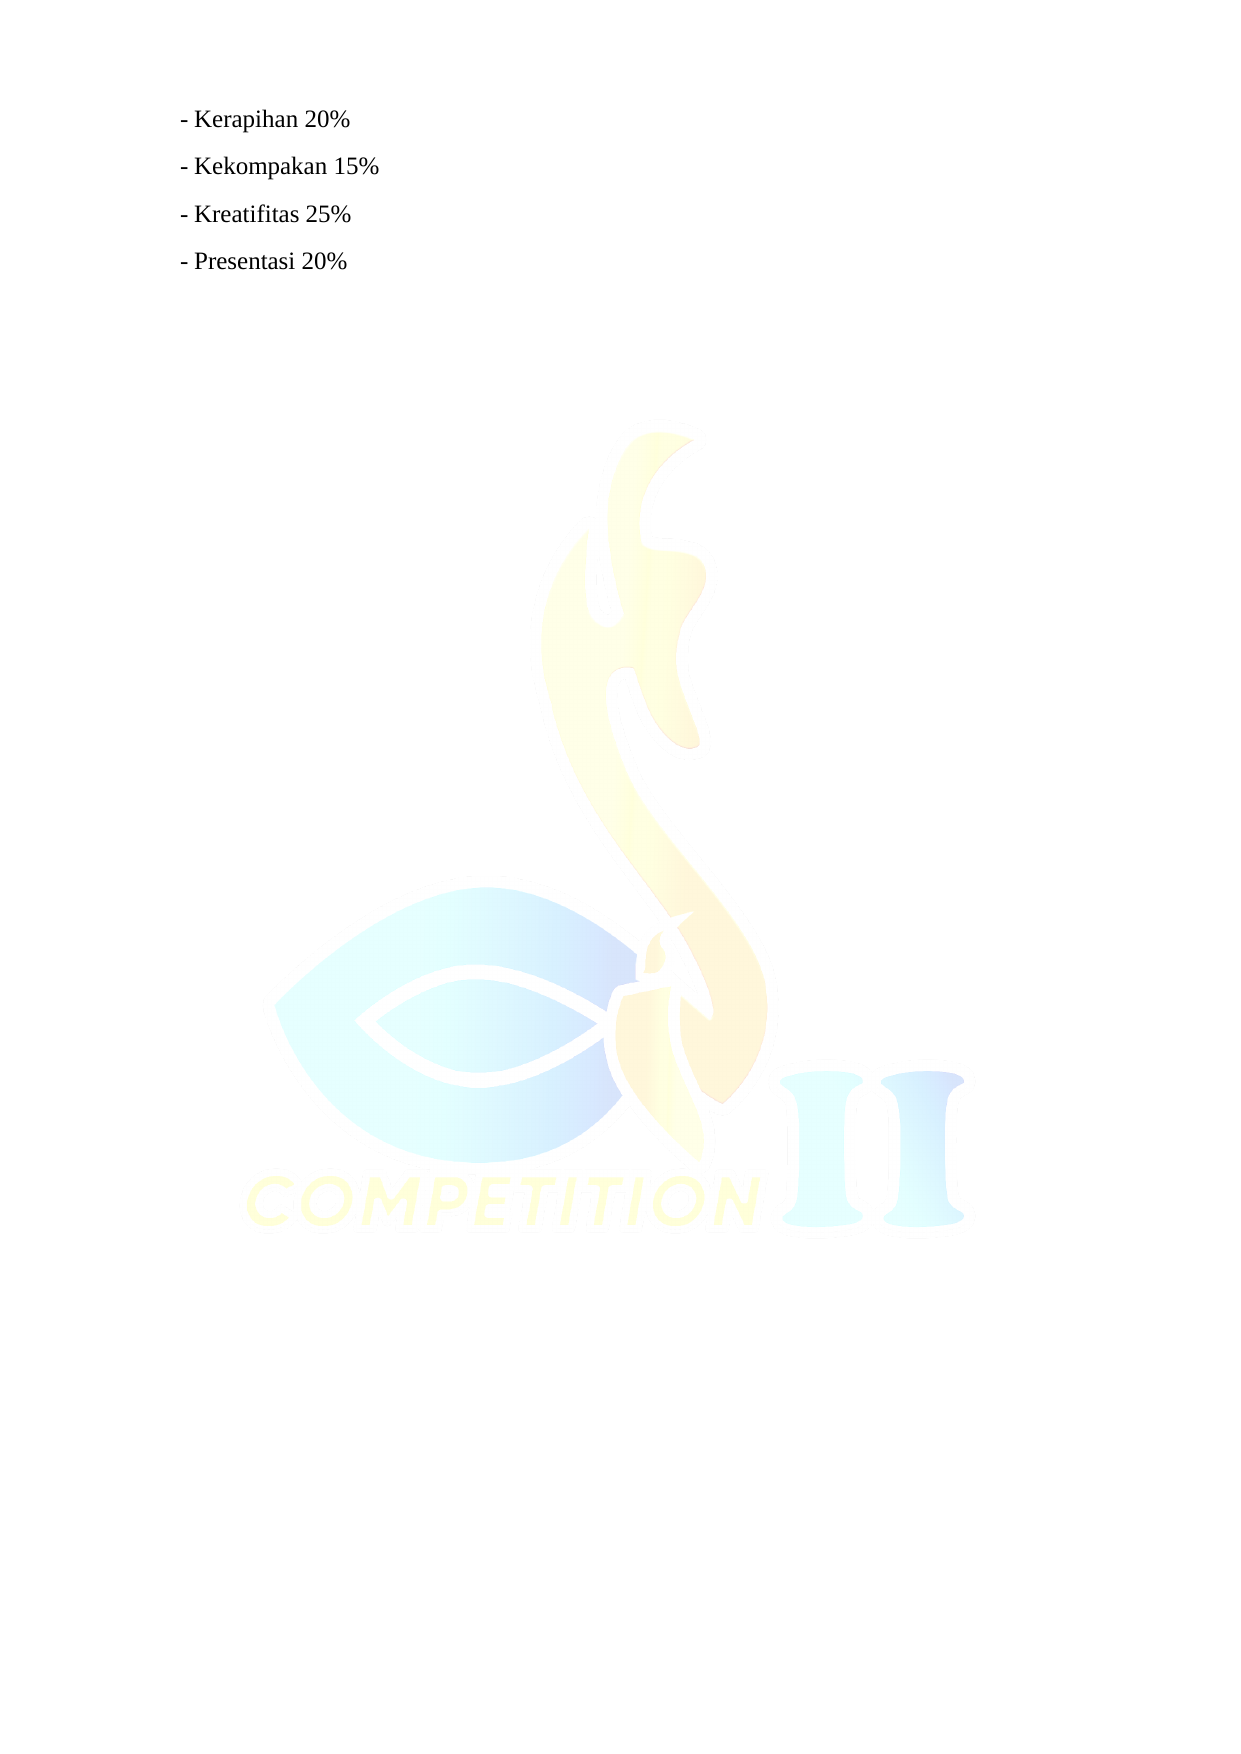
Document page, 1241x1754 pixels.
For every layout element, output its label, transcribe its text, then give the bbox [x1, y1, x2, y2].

list Kekompakan 15% [180, 151, 1091, 180]
list Kerapihan 20% [180, 104, 1091, 132]
list Kreatifitas 25% [180, 199, 1091, 227]
list Presentasi 20% [180, 246, 1091, 275]
